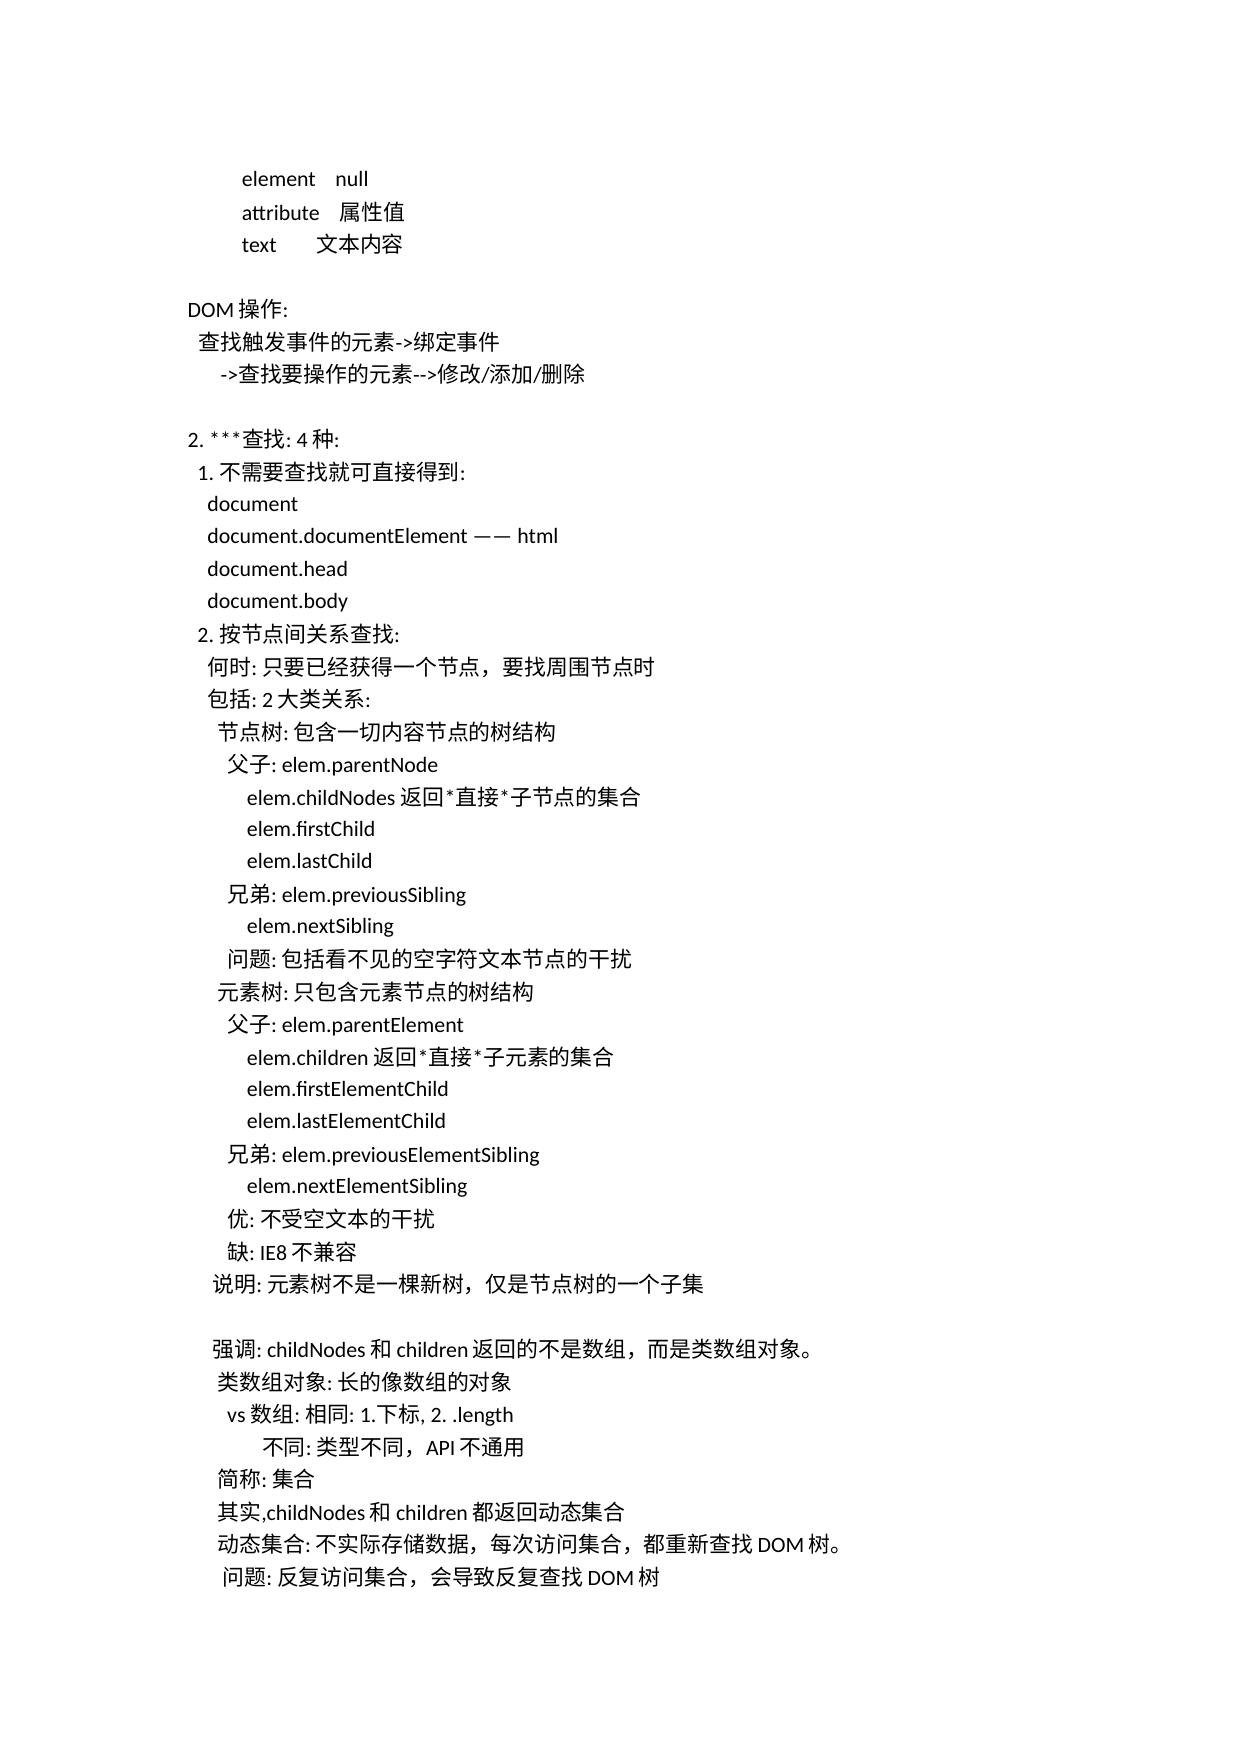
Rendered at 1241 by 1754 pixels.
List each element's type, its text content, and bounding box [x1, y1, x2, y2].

text attribute 属性值 [187, 194, 1053, 227]
text text 文本内容 [187, 227, 1053, 259]
text 何时: 只要已经获得一个节点，要找周围节点时 [187, 649, 1053, 682]
text 父子: elem.parentNode [187, 747, 1053, 779]
text document.head [187, 552, 1053, 584]
text 兄弟: elem.previousSibling [187, 877, 1053, 909]
text 简称: 集合 [187, 1462, 1053, 1494]
text 缺: IE8不兼容 [187, 1234, 1053, 1267]
text 节点树: 包含一切内容节点的树结构 [187, 714, 1053, 747]
text 动态集合: 不实际存储数据，每次访问集合，都重新查找DOM树。 [187, 1527, 1053, 1559]
text 优: 不受空文本的干扰 [187, 1202, 1053, 1234]
text document [187, 487, 1053, 519]
text elem.nextElementSibling [187, 1169, 1053, 1202]
text elem.nextSibling [187, 909, 1053, 942]
text 2. ***查找: 4种: [187, 422, 1053, 454]
text elem.lastChild [187, 844, 1053, 877]
text element null [187, 162, 1053, 194]
text 1. 不需要查找就可直接得到: [187, 454, 1053, 487]
text ->查找要操作的元素-->修改/添加/删除 [187, 357, 1053, 389]
text elem.firstElementChild [187, 1072, 1053, 1104]
text document.documentElement —— html [187, 519, 1053, 552]
text document.body [187, 584, 1053, 617]
text 问题: 包括看不见的空字符文本节点的干扰 [187, 942, 1053, 974]
text 包括: 2大类关系: [187, 682, 1053, 714]
text elem.lastElementChild [187, 1104, 1053, 1137]
text 2. 按节点间关系查找: [187, 617, 1053, 649]
text 其实,childNodes和children都返回动态集合 [187, 1494, 1053, 1527]
text 类数组对象: 长的像数组的对象 [187, 1364, 1053, 1397]
text 强调: childNodes和children返回的不是数组，而是类数组对象。 [187, 1332, 1053, 1364]
text 说明: 元素树不是一棵新树，仅是节点树的一个子集 [187, 1267, 1053, 1299]
text 兄弟: elem.previousElementSibling [187, 1137, 1053, 1169]
text 不同: 类型不同，API不通用 [187, 1429, 1053, 1462]
text elem.childNodes 返回*直接*子节点的集合 [187, 779, 1053, 812]
text vs 数组: 相同: 1.下标, 2. .length [187, 1397, 1053, 1429]
text DOM操作: [187, 292, 1053, 324]
text 查找触发事件的元素->绑定事件 [187, 324, 1053, 357]
text 问题: 反复访问集合，会导致反复查找DOM树 [187, 1559, 1053, 1592]
text 元素树: 只包含元素节点的树结构 [187, 974, 1053, 1007]
text 父子: elem.parentElement [187, 1007, 1053, 1039]
text elem.children 返回*直接*子元素的集合 [187, 1039, 1053, 1072]
text elem.firstChild [187, 812, 1053, 844]
